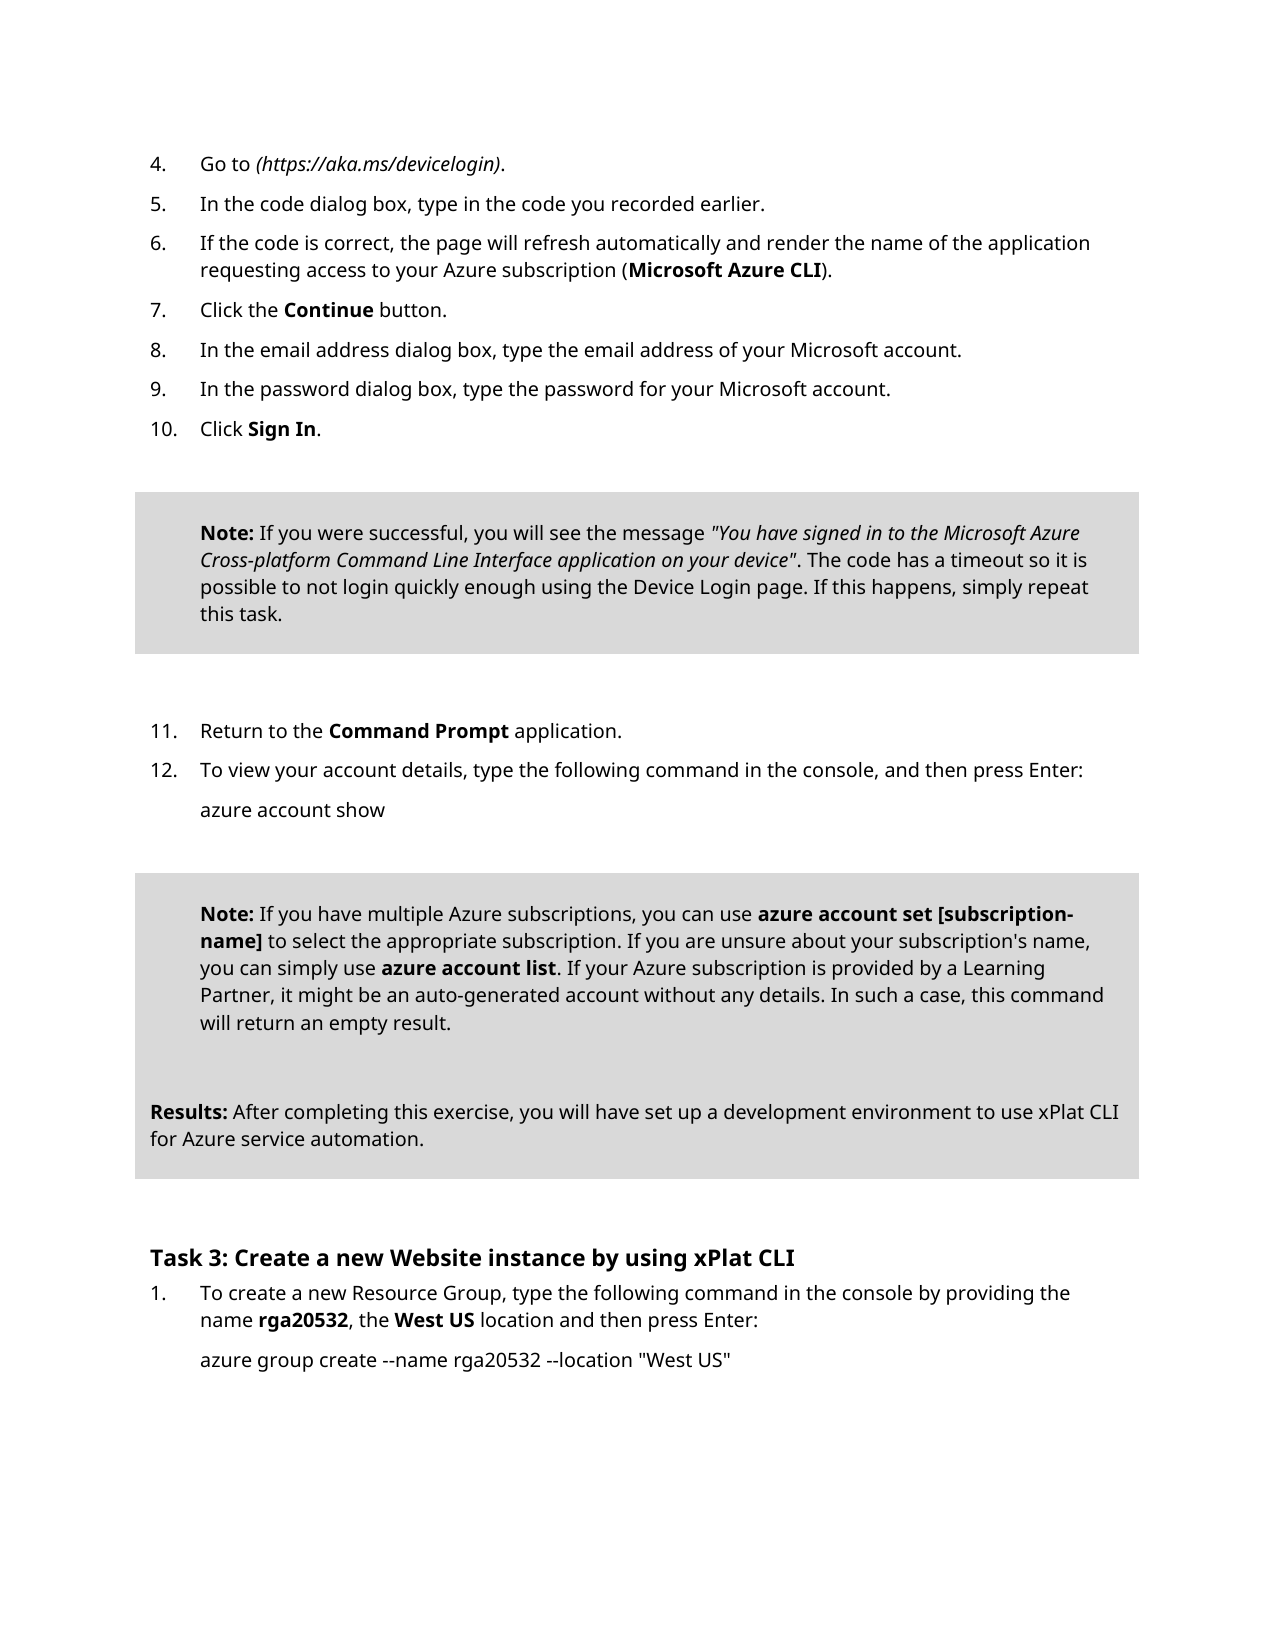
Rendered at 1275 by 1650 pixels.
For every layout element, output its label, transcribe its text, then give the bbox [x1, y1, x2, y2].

list azure account show [150, 796, 1125, 823]
list Note: If you were successful, you will see the message "You have signed in to the Microsoft Azure Cross-platform Command Line Interface application on your device". The code has a timeout so it is possible to not login quickly enough using the Device Login page. If this happens, simply repeat this task. [142, 498, 1133, 648]
list If the code is correct, the page will refresh automatically and render the name of the application requesting access to your Azure subscription (Microsoft Azure CLI). [150, 229, 1125, 283]
list To view your account details, type the following command in the console, and then press Enter: [150, 756, 1125, 783]
text Results: After completing this exercise, you will have set up a development environment to use xPlat CLI for Azure service automation. [142, 1071, 1133, 1173]
list Return to the Command Prompt application. [150, 717, 1125, 744]
list Go to (https://aka.ms/devicelogin). [150, 150, 1125, 177]
list Click Sign In. [150, 414, 1125, 442]
list Click the Continue button. [150, 296, 1125, 323]
subtitle Task 3: Create a new Website instance by using xPlat CLI [150, 1242, 1125, 1273]
list In the code dialog box, type in the code you recorded earlier. [150, 189, 1125, 217]
list In the password dialog box, type the password for your Microsoft account. [150, 375, 1125, 402]
list To create a new Resource Group, type the following command in the console by providing the name rga20532, the West US location and then press Enter: [150, 1279, 1125, 1333]
list Note: If you have multiple Azure subscriptions, you can use azure account set [subscription-name] to select the appropriate subscription. If you are unsure about your subscription's name, you can simply use azure account list. If your Azure subscription is provided by a Learning Partner, it might be an auto-generated account without any details. In such a case, this command will return an empty result. [142, 879, 1133, 1035]
list In the email address dialog box, type the email address of your Microsoft account. [150, 335, 1125, 362]
list azure group create --name rga20532 --location "West US" [150, 1346, 1125, 1373]
